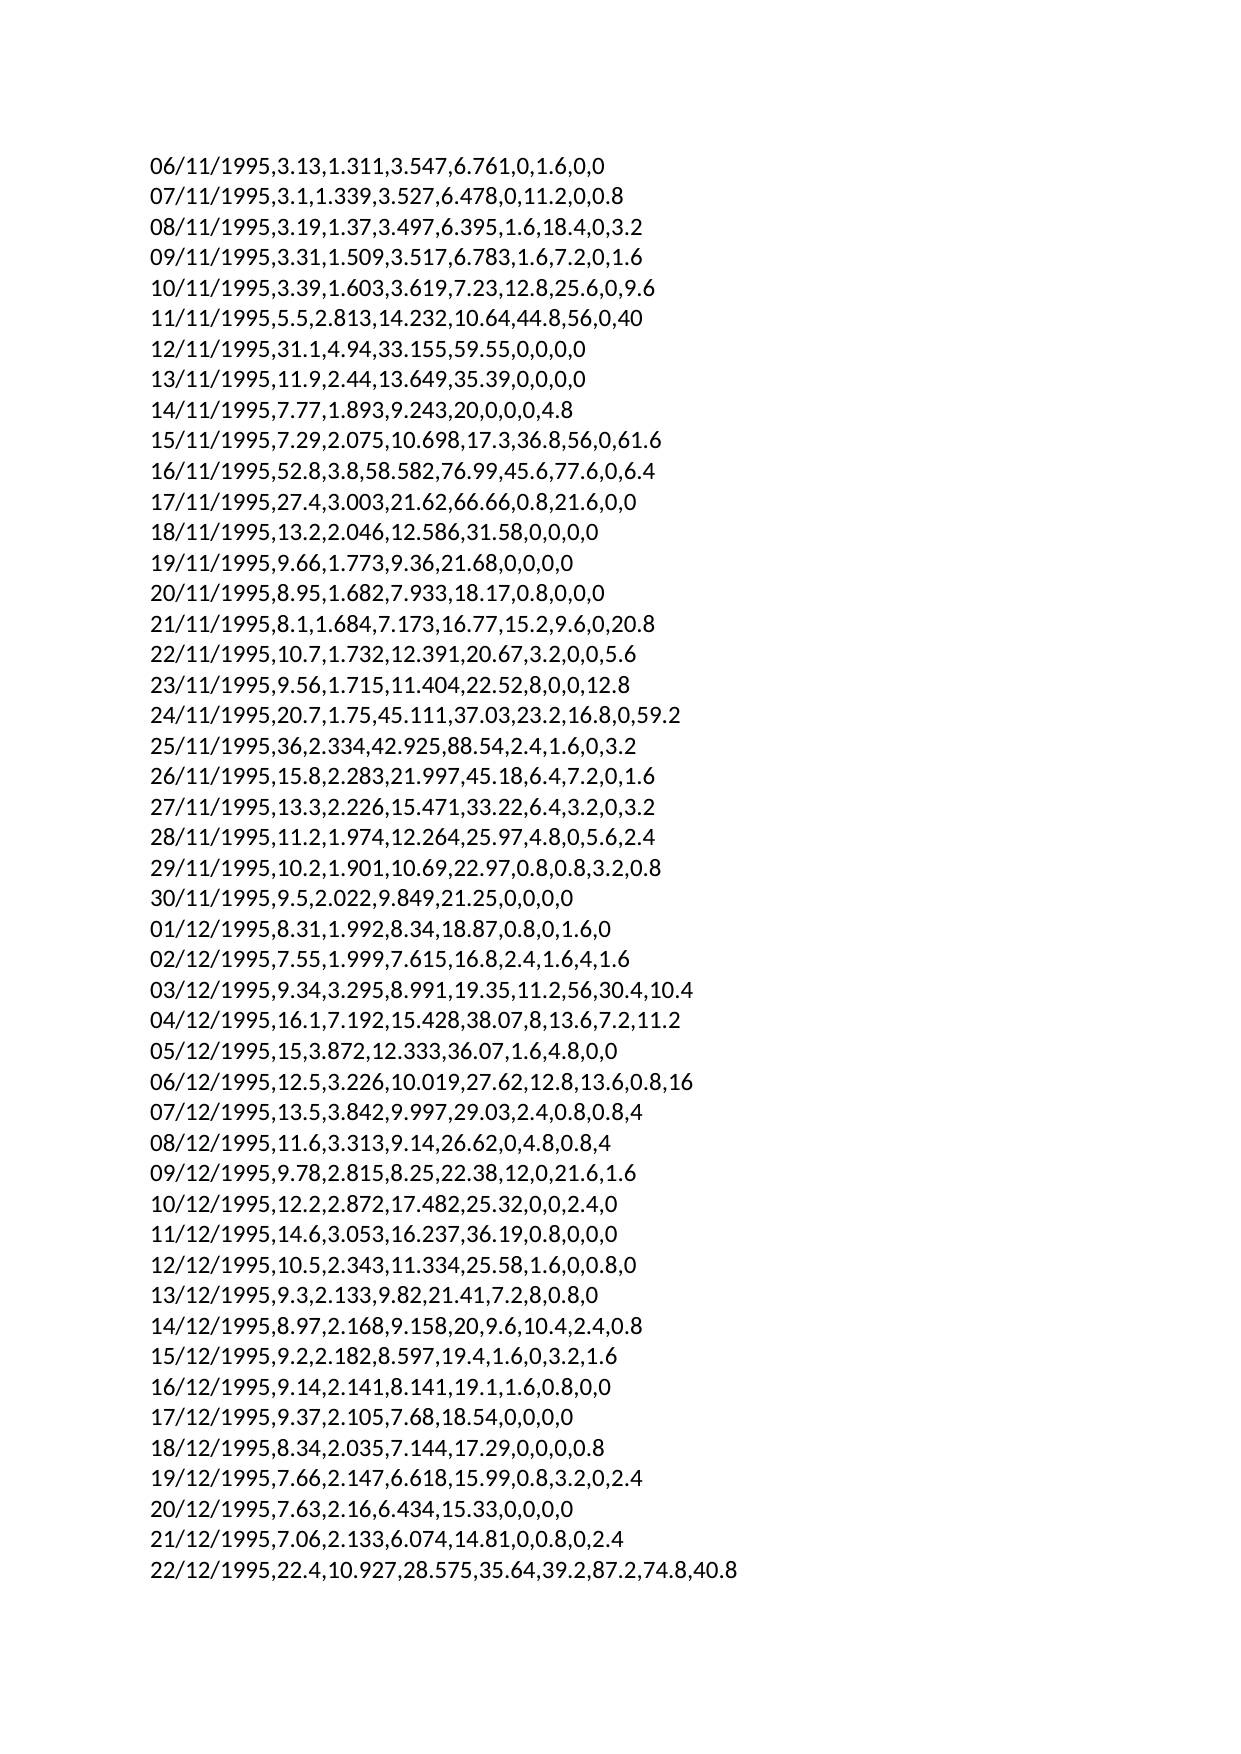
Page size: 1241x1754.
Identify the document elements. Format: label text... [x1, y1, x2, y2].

text 26/11/1995,15.8,2.283,21.997,45.18,6.4,7.2,0,1.6 [150, 760, 1090, 791]
text 08/11/1995,3.19,1.37,3.497,6.395,1.6,18.4,0,3.2 [150, 211, 1090, 242]
text 22/11/1995,10.7,1.732,12.391,20.67,3.2,0,0,5.6 [150, 638, 1090, 669]
text 19/11/1995,9.66,1.773,9.36,21.68,0,0,0,0 [150, 547, 1090, 577]
text 14/12/1995,8.97,2.168,9.158,20,9.6,10.4,2.4,0.8 [150, 1310, 1090, 1340]
text 08/12/1995,11.6,3.313,9.14,26.62,0,4.8,0.8,4 [150, 1127, 1090, 1157]
text 13/11/1995,11.9,2.44,13.649,35.39,0,0,0,0 [150, 364, 1090, 394]
text 15/12/1995,9.2,2.182,8.597,19.4,1.6,0,3.2,1.6 [150, 1340, 1090, 1371]
text 12/11/1995,31.1,4.94,33.155,59.55,0,0,0,0 [150, 333, 1090, 364]
text 09/11/1995,3.31,1.509,3.517,6.783,1.6,7.2,0,1.6 [150, 242, 1090, 272]
text 15/11/1995,7.29,2.075,10.698,17.3,36.8,56,0,61.6 [150, 425, 1090, 455]
text 16/11/1995,52.8,3.8,58.582,76.99,45.6,77.6,0,6.4 [150, 455, 1090, 486]
text 30/11/1995,9.5,2.022,9.849,21.25,0,0,0,0 [150, 882, 1090, 913]
text 07/12/1995,13.5,3.842,9.997,29.03,2.4,0.8,0.8,4 [150, 1096, 1090, 1127]
text 01/12/1995,8.31,1.992,8.34,18.87,0.8,0,1.6,0 [150, 913, 1090, 943]
text 18/11/1995,13.2,2.046,12.586,31.58,0,0,0,0 [150, 516, 1090, 547]
text 07/11/1995,3.1,1.339,3.527,6.478,0,11.2,0,0.8 [150, 181, 1090, 211]
text 10/11/1995,3.39,1.603,3.619,7.23,12.8,25.6,0,9.6 [150, 272, 1090, 303]
text 10/12/1995,12.2,2.872,17.482,25.32,0,0,2.4,0 [150, 1188, 1090, 1218]
text 18/12/1995,8.34,2.035,7.144,17.29,0,0,0,0.8 [150, 1432, 1090, 1462]
text 21/12/1995,7.06,2.133,6.074,14.81,0,0.8,0,2.4 [150, 1523, 1090, 1554]
text 23/11/1995,9.56,1.715,11.404,22.52,8,0,0,12.8 [150, 669, 1090, 699]
text 20/11/1995,8.95,1.682,7.933,18.17,0.8,0,0,0 [150, 577, 1090, 608]
text 20/12/1995,7.63,2.16,6.434,15.33,0,0,0,0 [150, 1493, 1090, 1523]
text 12/12/1995,10.5,2.343,11.334,25.58,1.6,0,0.8,0 [150, 1249, 1090, 1279]
text 13/12/1995,9.3,2.133,9.82,21.41,7.2,8,0.8,0 [150, 1279, 1090, 1310]
text 11/11/1995,5.5,2.813,14.232,10.64,44.8,56,0,40 [150, 303, 1090, 333]
text 06/11/1995,3.13,1.311,3.547,6.761,0,1.6,0,0 [150, 150, 1090, 181]
text 17/11/1995,27.4,3.003,21.62,66.66,0.8,21.6,0,0 [150, 486, 1090, 516]
text 06/12/1995,12.5,3.226,10.019,27.62,12.8,13.6,0.8,16 [150, 1066, 1090, 1096]
text 11/12/1995,14.6,3.053,16.237,36.19,0.8,0,0,0 [150, 1218, 1090, 1249]
text 17/12/1995,9.37,2.105,7.68,18.54,0,0,0,0 [150, 1401, 1090, 1432]
text 25/11/1995,36,2.334,42.925,88.54,2.4,1.6,0,3.2 [150, 730, 1090, 760]
text 29/11/1995,10.2,1.901,10.69,22.97,0.8,0.8,3.2,0.8 [150, 852, 1090, 882]
text 19/12/1995,7.66,2.147,6.618,15.99,0.8,3.2,0,2.4 [150, 1462, 1090, 1493]
text 28/11/1995,11.2,1.974,12.264,25.97,4.8,0,5.6,2.4 [150, 821, 1090, 852]
text 03/12/1995,9.34,3.295,8.991,19.35,11.2,56,30.4,10.4 [150, 974, 1090, 1004]
text 04/12/1995,16.1,7.192,15.428,38.07,8,13.6,7.2,11.2 [150, 1004, 1090, 1035]
text 16/12/1995,9.14,2.141,8.141,19.1,1.6,0.8,0,0 [150, 1371, 1090, 1401]
text 02/12/1995,7.55,1.999,7.615,16.8,2.4,1.6,4,1.6 [150, 943, 1090, 974]
text 24/11/1995,20.7,1.75,45.111,37.03,23.2,16.8,0,59.2 [150, 699, 1090, 730]
text 14/11/1995,7.77,1.893,9.243,20,0,0,0,4.8 [150, 394, 1090, 425]
text 05/12/1995,15,3.872,12.333,36.07,1.6,4.8,0,0 [150, 1035, 1090, 1066]
text 22/12/1995,22.4,10.927,28.575,35.64,39.2,87.2,74.8,40.8 [150, 1554, 1090, 1584]
text 21/11/1995,8.1,1.684,7.173,16.77,15.2,9.6,0,20.8 [150, 608, 1090, 638]
text 27/11/1995,13.3,2.226,15.471,33.22,6.4,3.2,0,3.2 [150, 791, 1090, 821]
text 09/12/1995,9.78,2.815,8.25,22.38,12,0,21.6,1.6 [150, 1157, 1090, 1188]
